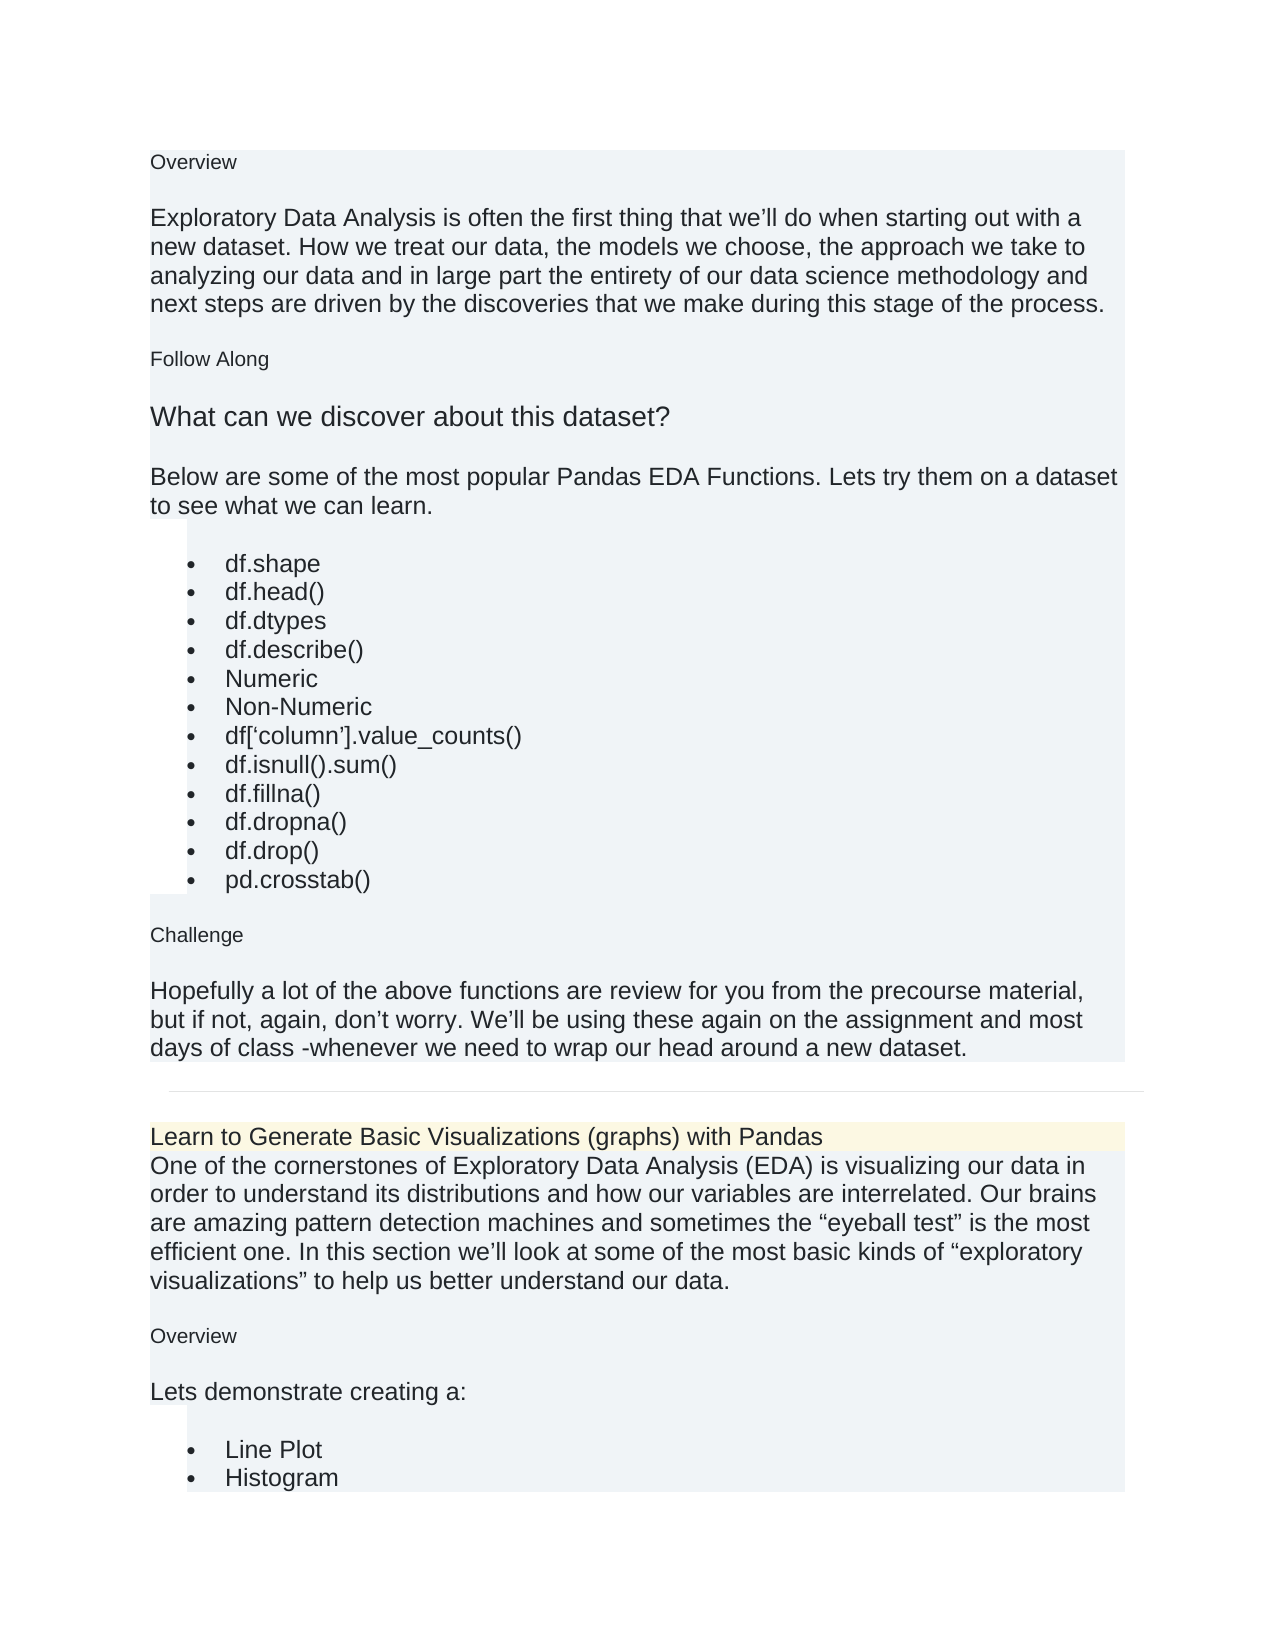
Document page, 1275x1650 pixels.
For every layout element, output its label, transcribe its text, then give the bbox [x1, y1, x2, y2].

list Numeric [187, 664, 1125, 692]
list Histogram [187, 1463, 1125, 1492]
text What can we discover about this dataset? [150, 400, 1125, 433]
list df.dropna() [187, 807, 1125, 836]
list Line Plot [187, 1434, 1125, 1463]
text Overview [150, 150, 1125, 174]
list df.fillna() [187, 779, 1125, 807]
list df.shape [187, 549, 1125, 577]
text Hopefully a lot of the above functions are review for you from the precourse material, but if not, again, don’t worry. We’ll be using these again on the assignment and most days of class -whenever we need to wrap our head around a new dataset. [150, 976, 1125, 1062]
text Learn to Generate Basic Visualizations (graphs) with Pandas [150, 1122, 1125, 1151]
text Exploratory Data Analysis is often the first thing that we’ll do when starting out with a new dataset. How we treat our data, the models we choose, the approach we take to analyzing our data and in large part the entirety of our data science methodology and next steps are driven by the discoveries that we make during this stage of the process. [150, 203, 1125, 318]
list df.dtypes [187, 606, 1125, 635]
list Non-Numeric [187, 692, 1125, 721]
list df.isnull().sum() [187, 750, 1125, 779]
text Below are some of the most popular Pandas EDA Functions. Lets try them on a dataset to see what we can learn. [150, 462, 1125, 519]
list pd.crosstab() [187, 865, 1125, 894]
list df.drop() [187, 836, 1125, 865]
list df[‘column’].value_counts() [187, 721, 1125, 750]
text Lets demonstrate creating a: [150, 1377, 1125, 1405]
list df.head() [187, 577, 1125, 606]
list df.describe() [187, 635, 1125, 664]
text Overview [150, 1323, 1125, 1347]
text Challenge [150, 923, 1125, 947]
text One of the cornerstones of Exploratory Data Analysis (EDA) is visualizing our data in order to understand its distributions and how our variables are interrelated. Our brains are amazing pattern detection machines and sometimes the “eyeball test” is the most efficient one. In this section we’ll look at some of the most basic kinds of “exploratory visualizations” to help us better understand our data. [150, 1151, 1125, 1294]
text Follow Along [150, 347, 1125, 371]
